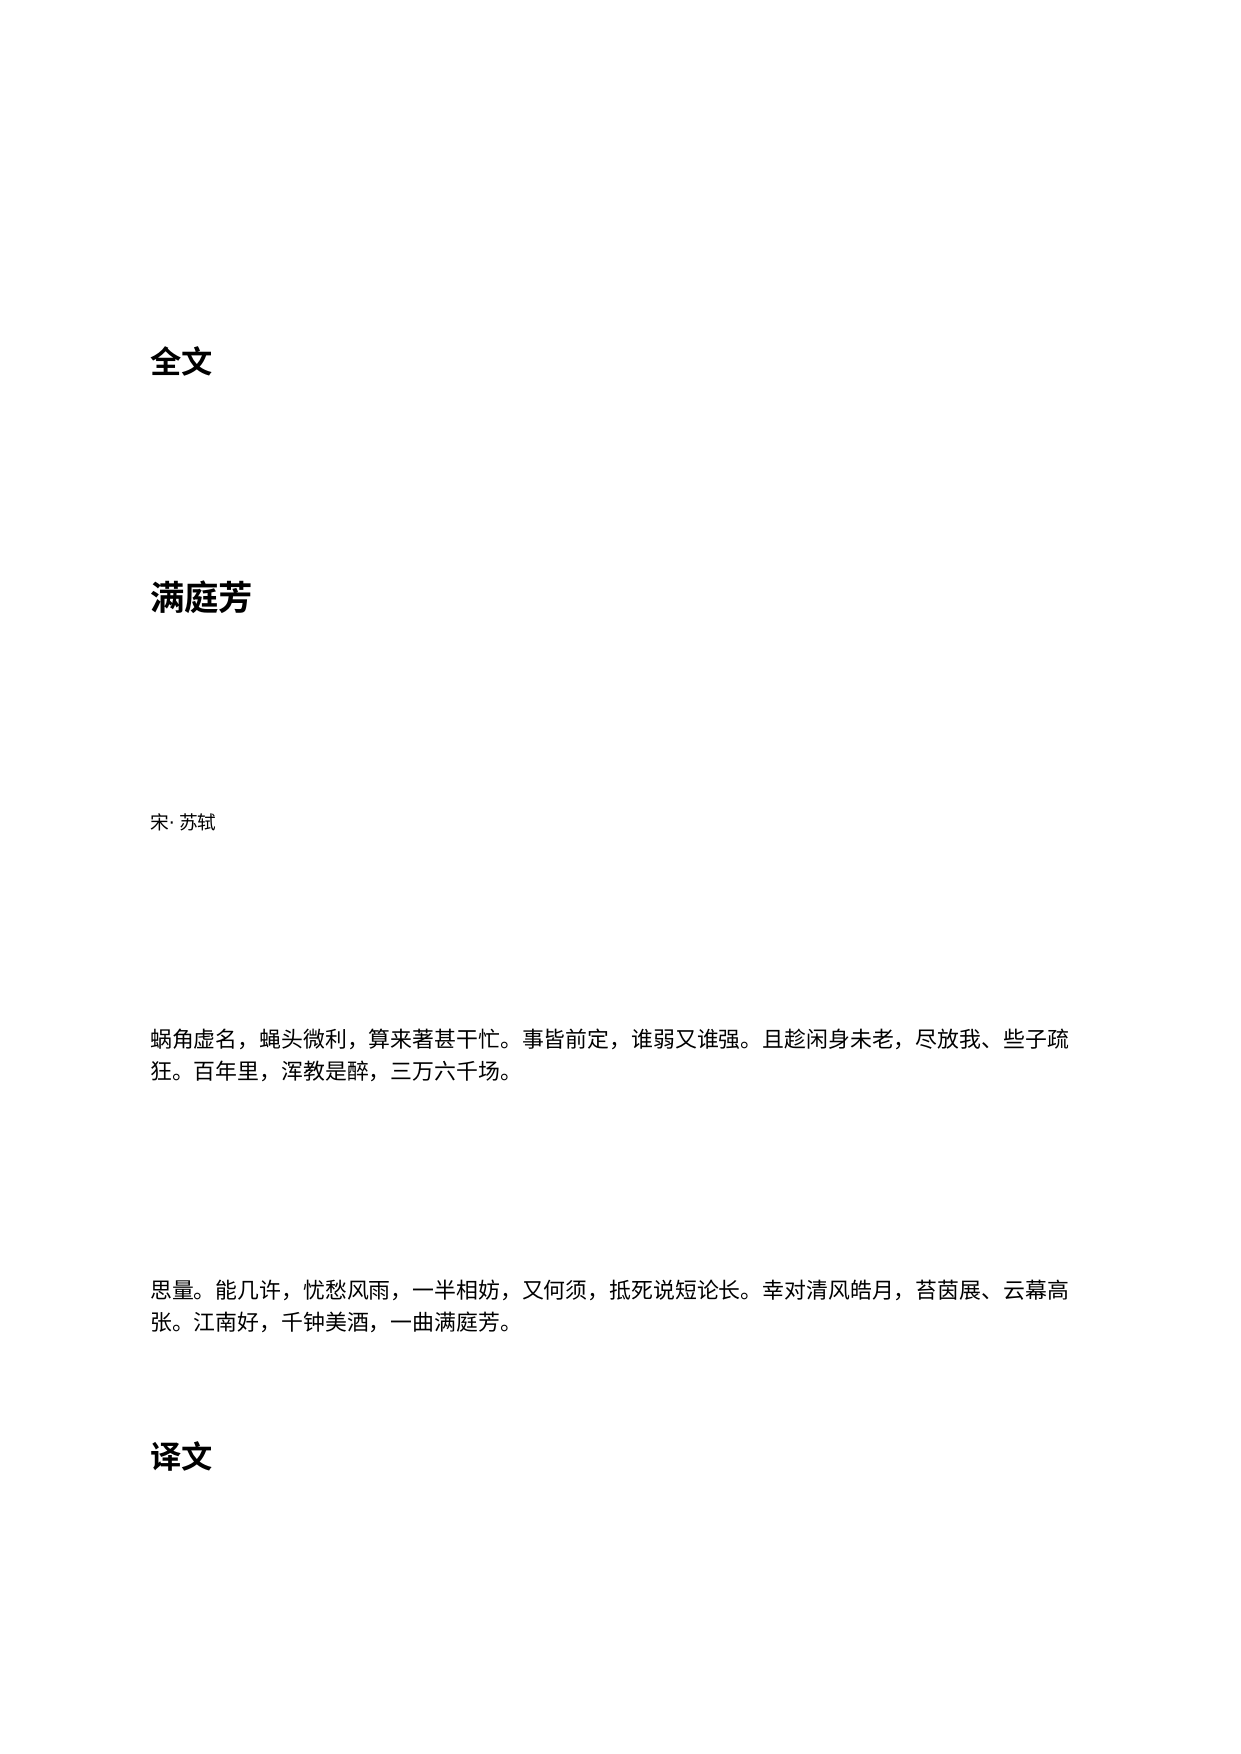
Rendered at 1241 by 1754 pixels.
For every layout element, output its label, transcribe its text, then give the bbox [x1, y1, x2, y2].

subtitle 全文 [150, 337, 1090, 383]
text 宋⋅ 苏轼 [150, 807, 1090, 835]
text 思量。能几许，忧愁风雨，一半相妨，又何须，抵死说短论长。幸对清风皓月，苔茵展、云幕高张。江南好，千钟美酒，一曲满庭芳。 [150, 1273, 1090, 1336]
subtitle 译文 [150, 1432, 1090, 1477]
text 蜗角虚名，蝇头微利，算来著甚干忙。事皆前定，谁弱又谁强。且趁闲身未老，尽放我、些子疏狂。百年里，浑教是醉，三万六千场。 [150, 1022, 1090, 1086]
subtitle 满庭芳 [150, 570, 1090, 620]
